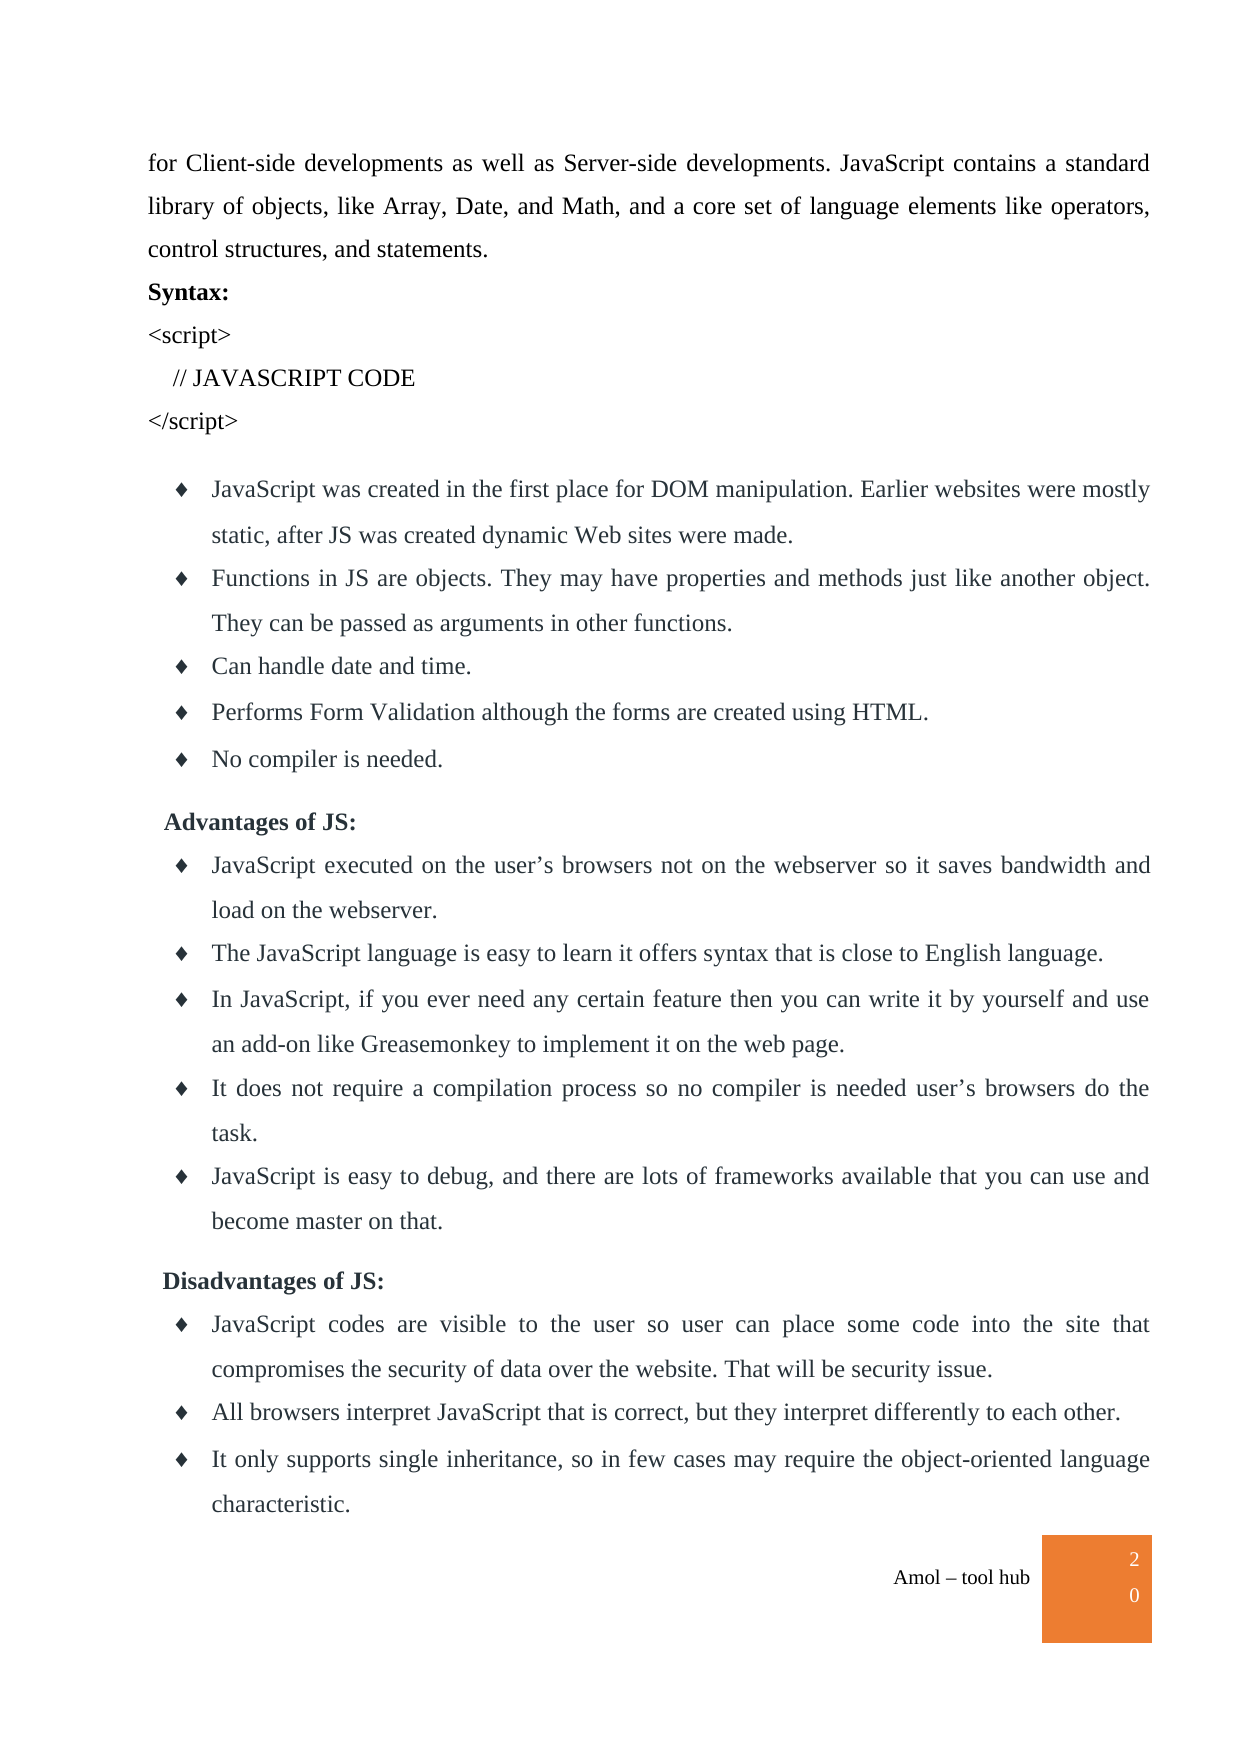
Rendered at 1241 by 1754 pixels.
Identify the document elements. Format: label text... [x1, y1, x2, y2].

list Functions in JS are objects. They may have properties and methods just like another object. They can be passed as arguments in other functions. [174, 563, 1152, 637]
list Can handle date and time. [174, 651, 1152, 682]
list The JavaScript language is easy to learn it offers syntax that is close to English language. [174, 938, 1152, 969]
text Advantages of JS: [164, 807, 1152, 835]
list JavaScript was created in the first place for DOM manipulation. Earlier websites were mostly static, after JS was created dynamic Web sites were made. [174, 474, 1152, 548]
text Syntax: [148, 277, 1152, 306]
list All browsers interpret JavaScript that is correct, but they interpret differently to each other. [174, 1397, 1152, 1428]
list JavaScript is easy to debug, and there are lots of frameworks available that you can use and become master on that. [174, 1161, 1152, 1235]
list Performs Form Validation although the forms are created using HTML. [174, 697, 1152, 728]
list In JavaScript, if you ever need any certain feature then you can write it by yourself and use an add-on like Greasemonkey to implement it on the web page. [174, 984, 1152, 1058]
list No compiler is needed. [174, 744, 1152, 774]
list It does not require a compilation process so no compiler is needed user’s browsers do the task. [174, 1073, 1152, 1147]
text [148, 148, 1152, 263]
list JavaScript codes are visible to the user so user can place some code into the site that compromises the security of data over the website. That will be security issue. [174, 1309, 1152, 1383]
text <script> // JAVASCRIPT CODE </script> [148, 320, 1152, 435]
list It only supports single inheritance, so in few cases may require the object-oriented language characteristic. [174, 1444, 1152, 1518]
text Disadvantages of JS: [162, 1266, 1152, 1295]
list JavaScript executed on the user’s browsers not on the webserver so it saves bandwidth and load on the webserver. [174, 850, 1152, 924]
